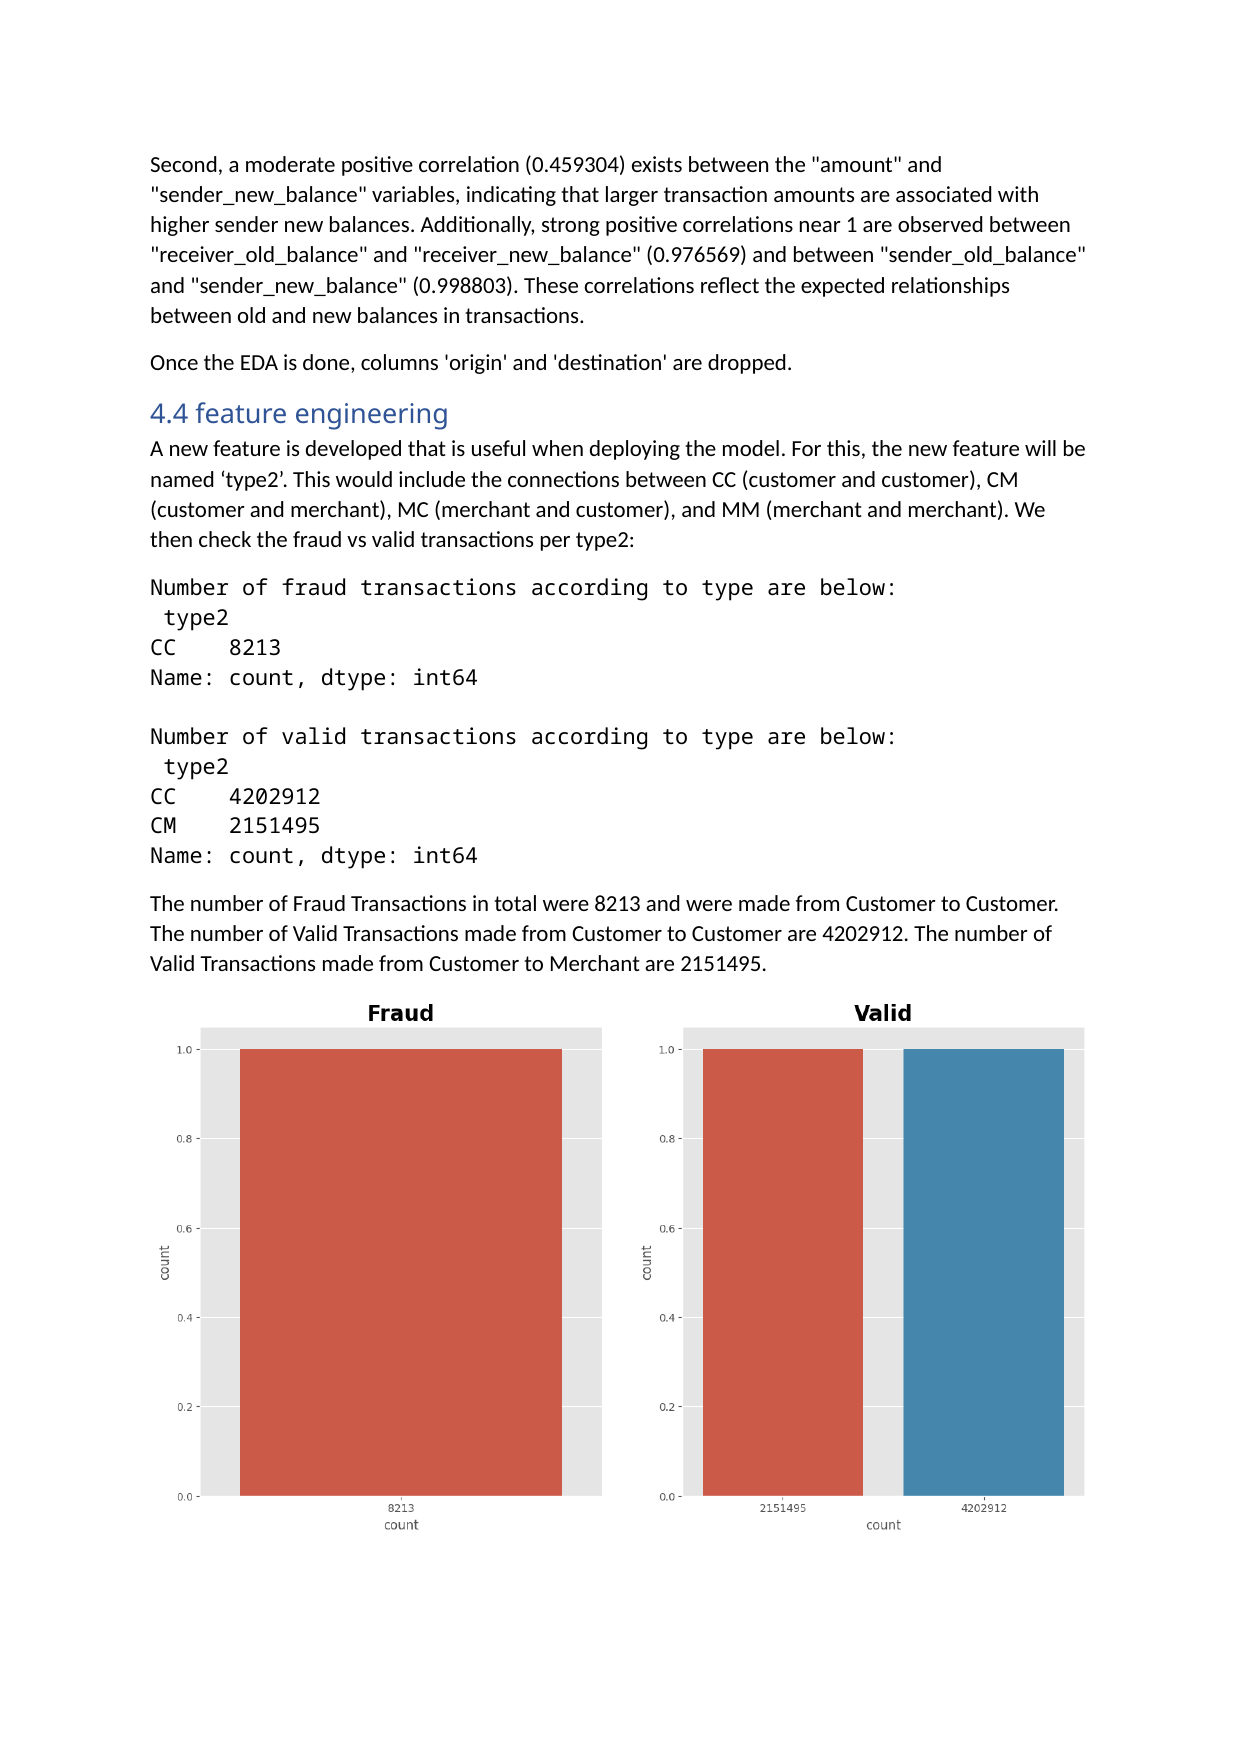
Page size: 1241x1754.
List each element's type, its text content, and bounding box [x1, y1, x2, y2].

text CM 2151495 [150, 810, 1090, 840]
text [150, 150, 1090, 329]
text CC 8213 [150, 632, 1090, 661]
text type2 [150, 602, 1090, 632]
text Number of fraud transactions according to type are below: [150, 572, 1090, 602]
text Name: count, dtype: int64 [150, 661, 1090, 691]
text Once the EDA is done, columns 'origin' and 'destination' are dropped. [150, 348, 1090, 376]
text type2 [150, 751, 1090, 781]
subtitle 4.4 feature engineering [150, 395, 1090, 432]
text Number of valid transactions according to type are below: [150, 721, 1090, 751]
text The number of Fraud Transactions in total were 8213 and were made from Customer to Customer. The number of Valid Transactions made from Customer to Customer are 4202912. The number of Valid Transactions made from Customer to Merchant are 2151495. [150, 889, 1090, 977]
text A new feature is developed that is useful when deploying the model. For this, the new feature will be named ‘type2’. This would include the connections between CC (customer and customer), CM (customer and merchant), MC (merchant and customer), and MM (merchant and merchant). We then check the fraud vs valid transactions per type2: [150, 434, 1090, 553]
text Name: count, dtype: int64 [150, 840, 1090, 870]
picture [150, 996, 1091, 1539]
text CC 4202912 [150, 781, 1090, 810]
